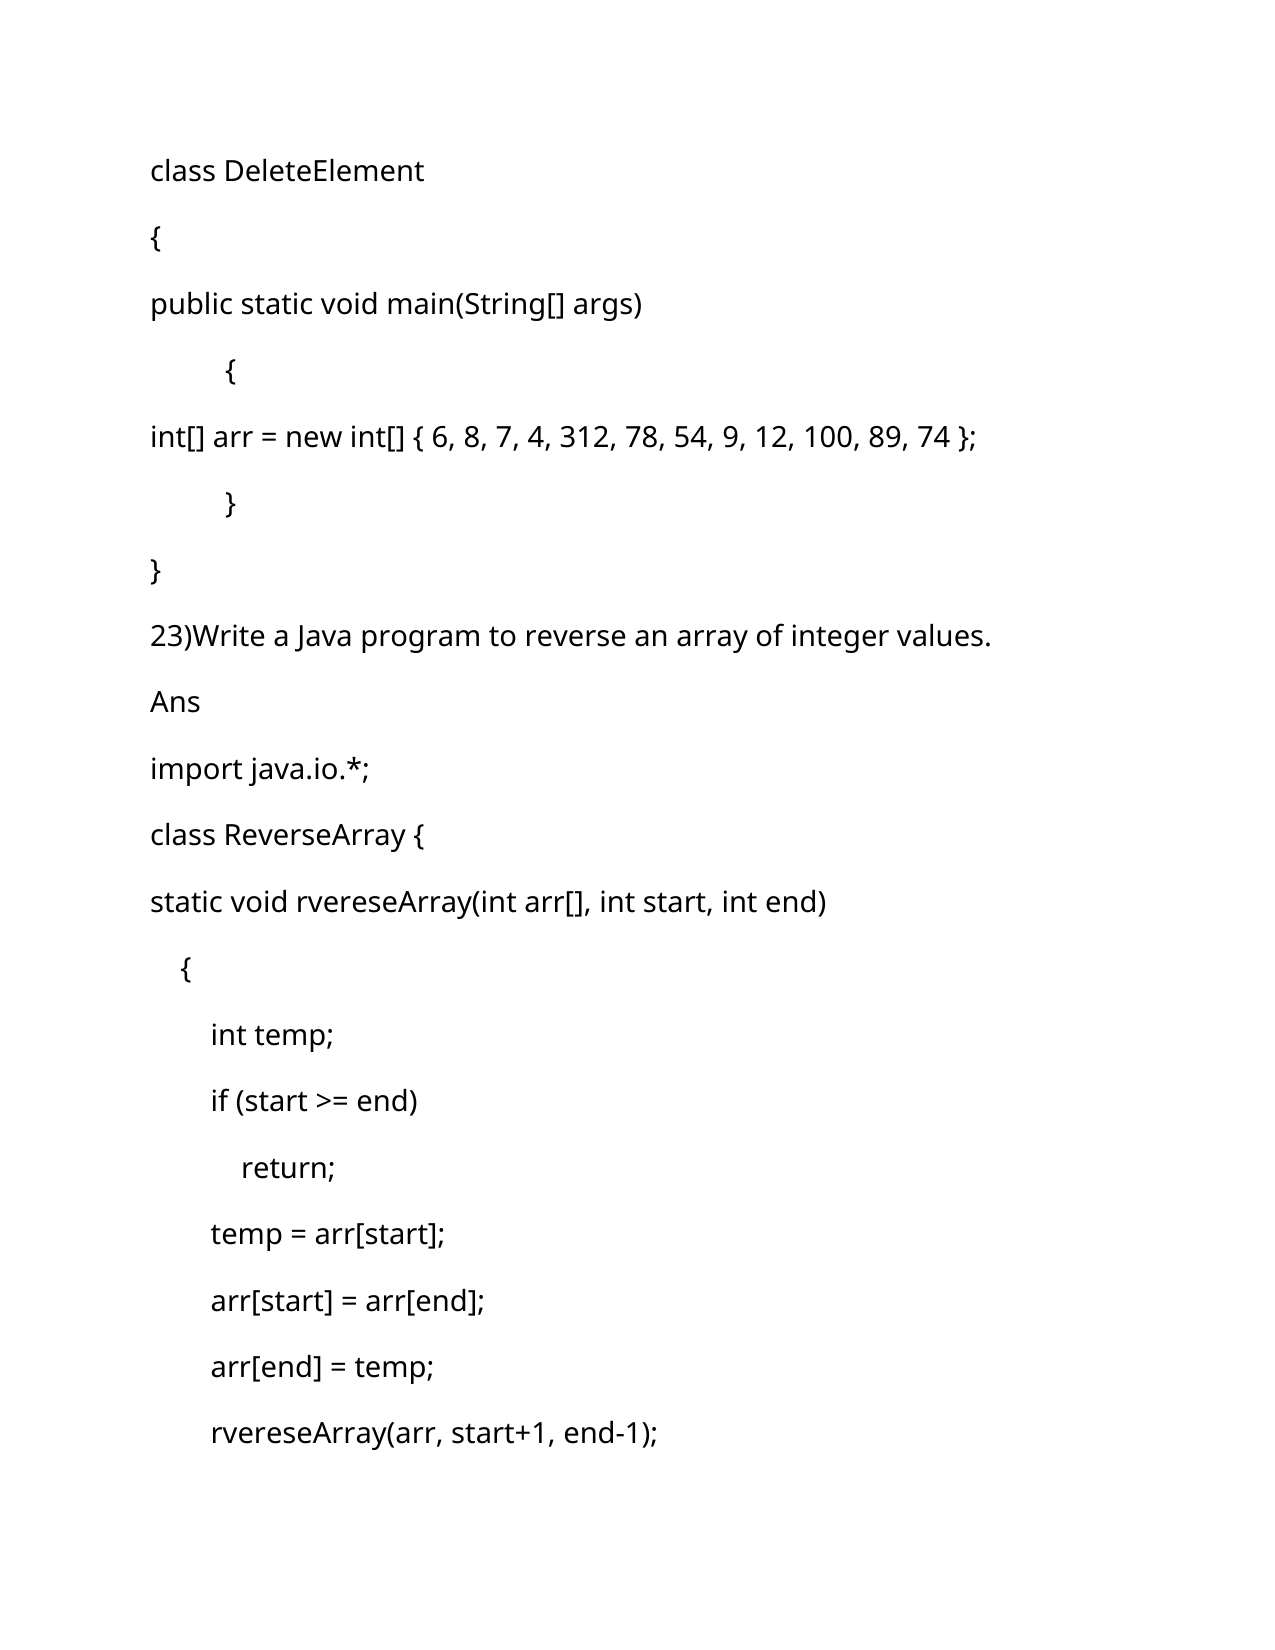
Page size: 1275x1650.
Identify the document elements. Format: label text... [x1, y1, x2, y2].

text } [150, 549, 1125, 588]
text arr[end] = temp; [150, 1346, 1125, 1386]
text Ans [150, 682, 1125, 721]
text class ReverseArray { [150, 814, 1125, 854]
text int temp; [150, 1014, 1125, 1054]
text public static void main(String[] args) [150, 283, 1125, 323]
text arr[start] = arr[end]; [150, 1280, 1125, 1319]
text rvereseArray(arr, start+1, end-1); [150, 1413, 1125, 1452]
text int[] arr = new int[] { 6, 8, 7, 4, 312, 78, 54, 9, 12, 100, 89, 74 }; [150, 416, 1125, 456]
text class DeleteElement [150, 150, 1125, 190]
text static void rvereseArray(int arr[], int start, int end) [150, 881, 1125, 921]
text if (start >= end) [150, 1080, 1125, 1120]
text import java.io.*; [150, 748, 1125, 788]
text 23)Write a Java program to reverse an array of integer values. [150, 615, 1125, 655]
text { [150, 349, 1125, 389]
text { [150, 216, 1125, 256]
text temp = arr[start]; [150, 1213, 1125, 1253]
text return; [150, 1147, 1125, 1187]
text } [150, 482, 1125, 522]
text { [150, 947, 1125, 987]
